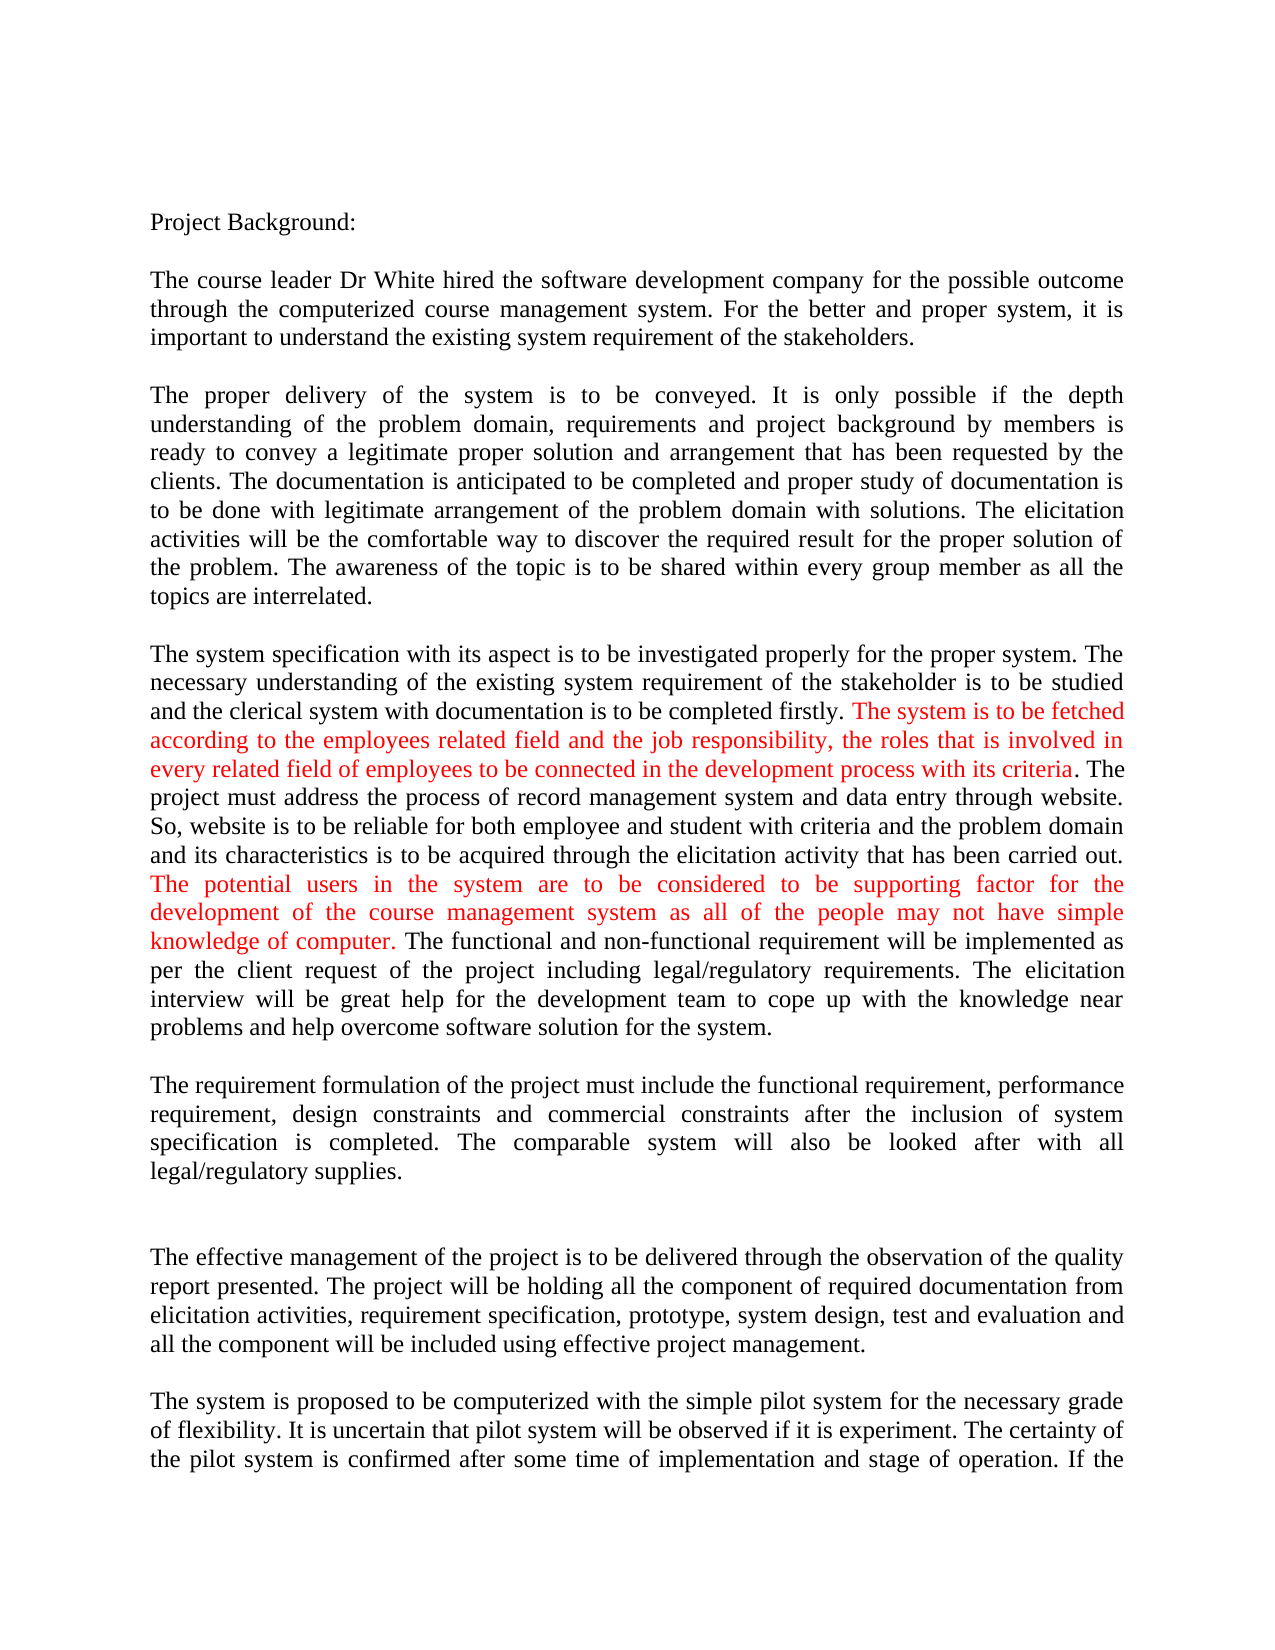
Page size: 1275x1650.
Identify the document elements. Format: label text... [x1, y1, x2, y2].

text Project Background: [150, 207, 1125, 236]
text The system specification with its aspect is to be investigated properly for the proper system. The necessary understanding of the existing system requirement of the stakeholder is to be studied and the clerical system with documentation is to be completed firstly. The system is to be fetched according to the employees related field and the job responsibility, the roles that is involved in every related field of employees to be connected in the development process with its criteria. The project must address the process of record management system and data entry through website. So, website is to be reliable for both employee and student with criteria and the problem domain and its characteristics is to be acquired through the elicitation activity that has been carried out. The potential users in the system are to be considered to be supporting factor for the development of the course management system as all of the people may not have simple knowledge of computer. The functional and non-functional requirement will be implemented as per the client request of the project including legal/regulatory requirements. The elicitation interview will be great help for the development team to cope up with the knowledge near problems and help overcome software solution for the system. [150, 639, 1125, 1041]
text The course leader Dr White hired the software development company for the possible outcome through the computerized course management system. For the better and proper system, it is important to understand the existing system requirement of the stakeholders. [150, 265, 1125, 351]
text The effective management of the project is to be delivered through the observation of the quality report presented. The project will be holding all the component of required documentation from elicitation activities, requirement specification, prototype, system design, test and evaluation and all the component will be included using effective project management. [150, 1242, 1125, 1357]
text The proper delivery of the system is to be conveyed. It is only possible if the depth understanding of the problem domain, requirements and project background by members is ready to convey a legitimate proper solution and arrangement that has been requested by the clients. The documentation is anticipated to be completed and proper study of documentation is to be done with legitimate arrangement of the problem domain with solutions. The elicitation activities will be the comfortable way to discover the required result for the proper solution of the problem. The awareness of the topic is to be shared within every group member as all the topics are interrelated. [150, 380, 1125, 610]
text The requirement formulation of the project must include the functional requirement, performance requirement, design constraints and commercial constraints after the inclusion of system specification is completed. The comparable system will also be looked after with all legal/regulatory supplies. [150, 1070, 1125, 1185]
